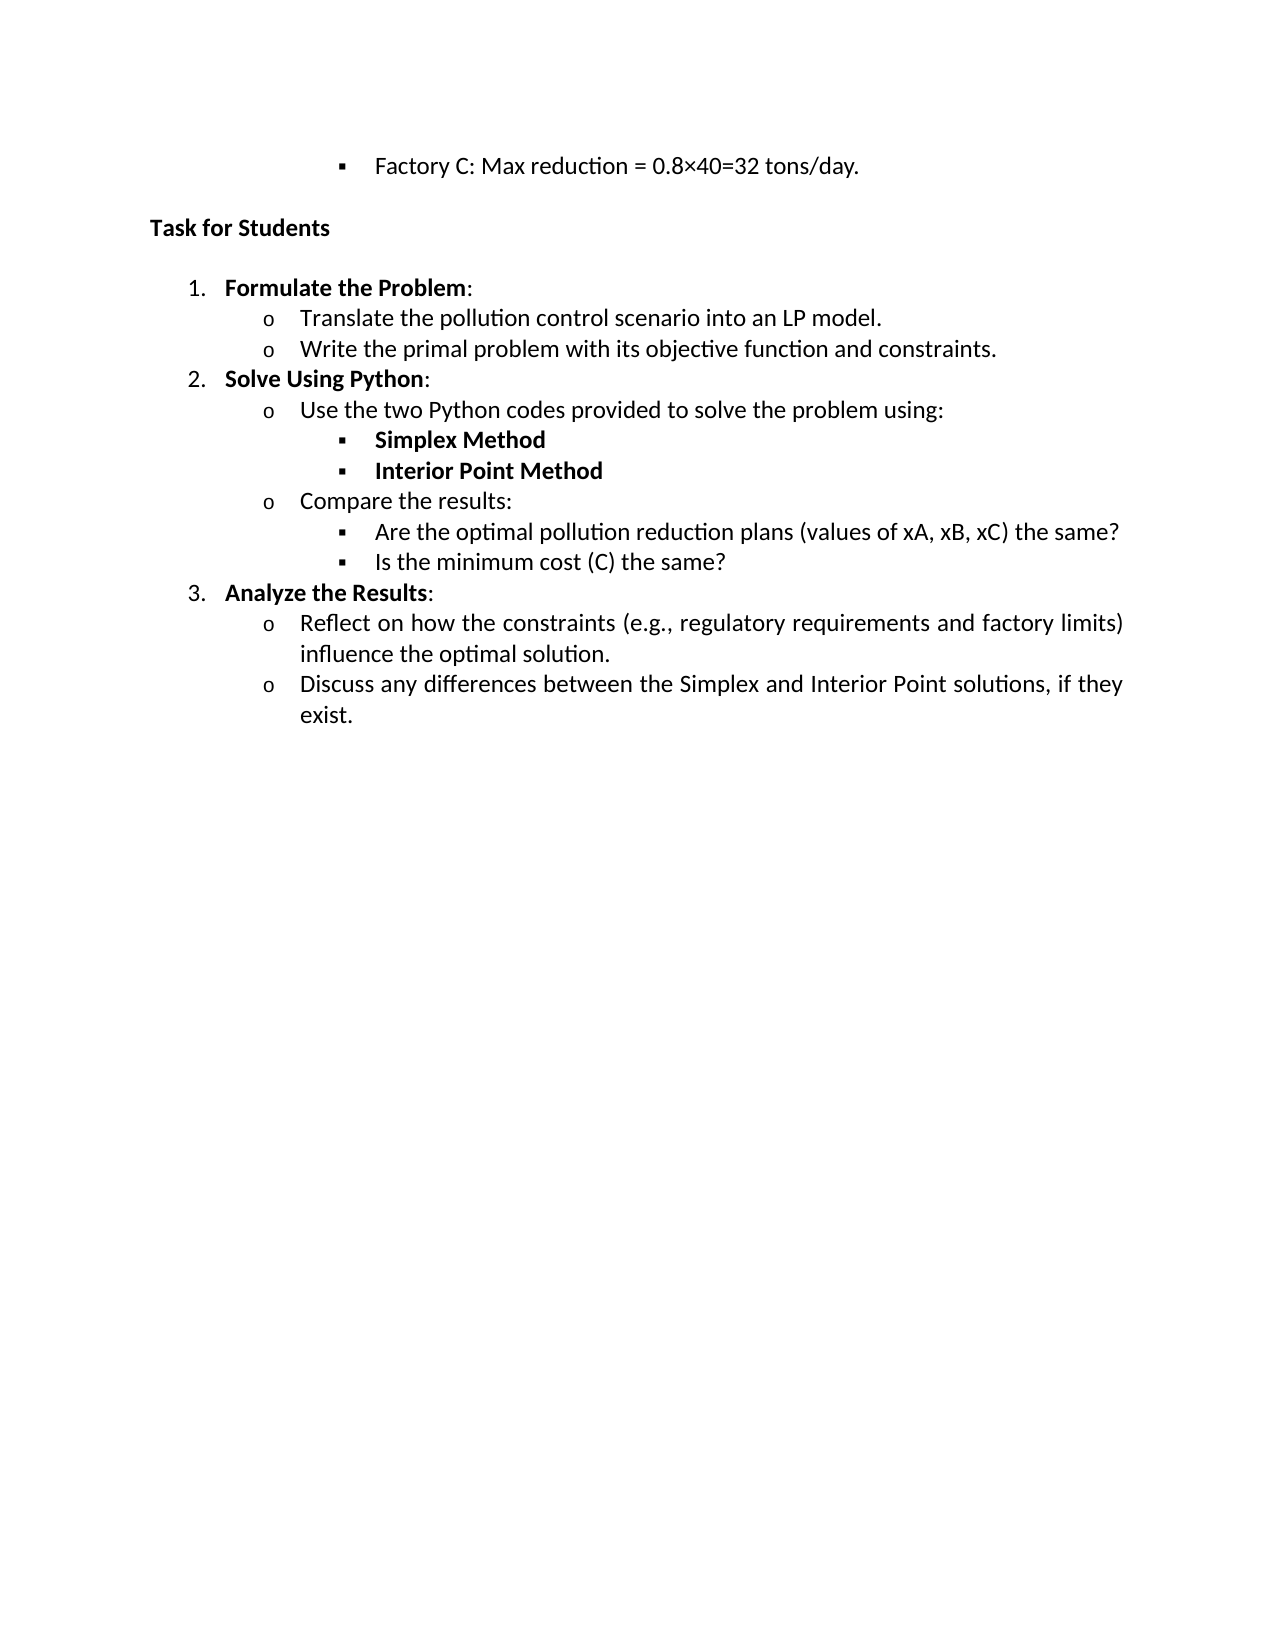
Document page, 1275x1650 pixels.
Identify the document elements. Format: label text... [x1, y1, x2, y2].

list Simplex Method [337, 424, 1125, 455]
list Reflect on how the constraints (e.g., regulatory requirements and factory limits) influence the optimal solution. [262, 607, 1125, 668]
text Task for Students [150, 212, 1125, 243]
list Are the optimal pollution reduction plans (values of xA, xB, xC​) the same? [337, 516, 1125, 546]
list Use the two Python codes provided to solve the problem using: [262, 394, 1125, 424]
list Is the minimum cost (C) the same? [337, 546, 1125, 577]
list Write the primal problem with its objective function and constraints. [262, 333, 1125, 363]
list Solve Using Python: [187, 363, 1125, 394]
list Factory C: Max reduction = 0.8×40=32 tons/day. [337, 150, 1125, 181]
list Interior Point Method [337, 455, 1125, 485]
list Compare the results: [262, 485, 1125, 516]
list Discuss any differences between the Simplex and Interior Point solutions, if they exist. [262, 668, 1125, 729]
list Analyze the Results: [187, 577, 1125, 607]
list Translate the pollution control scenario into an LP model. [262, 302, 1125, 333]
list Formulate the Problem: [187, 272, 1125, 302]
